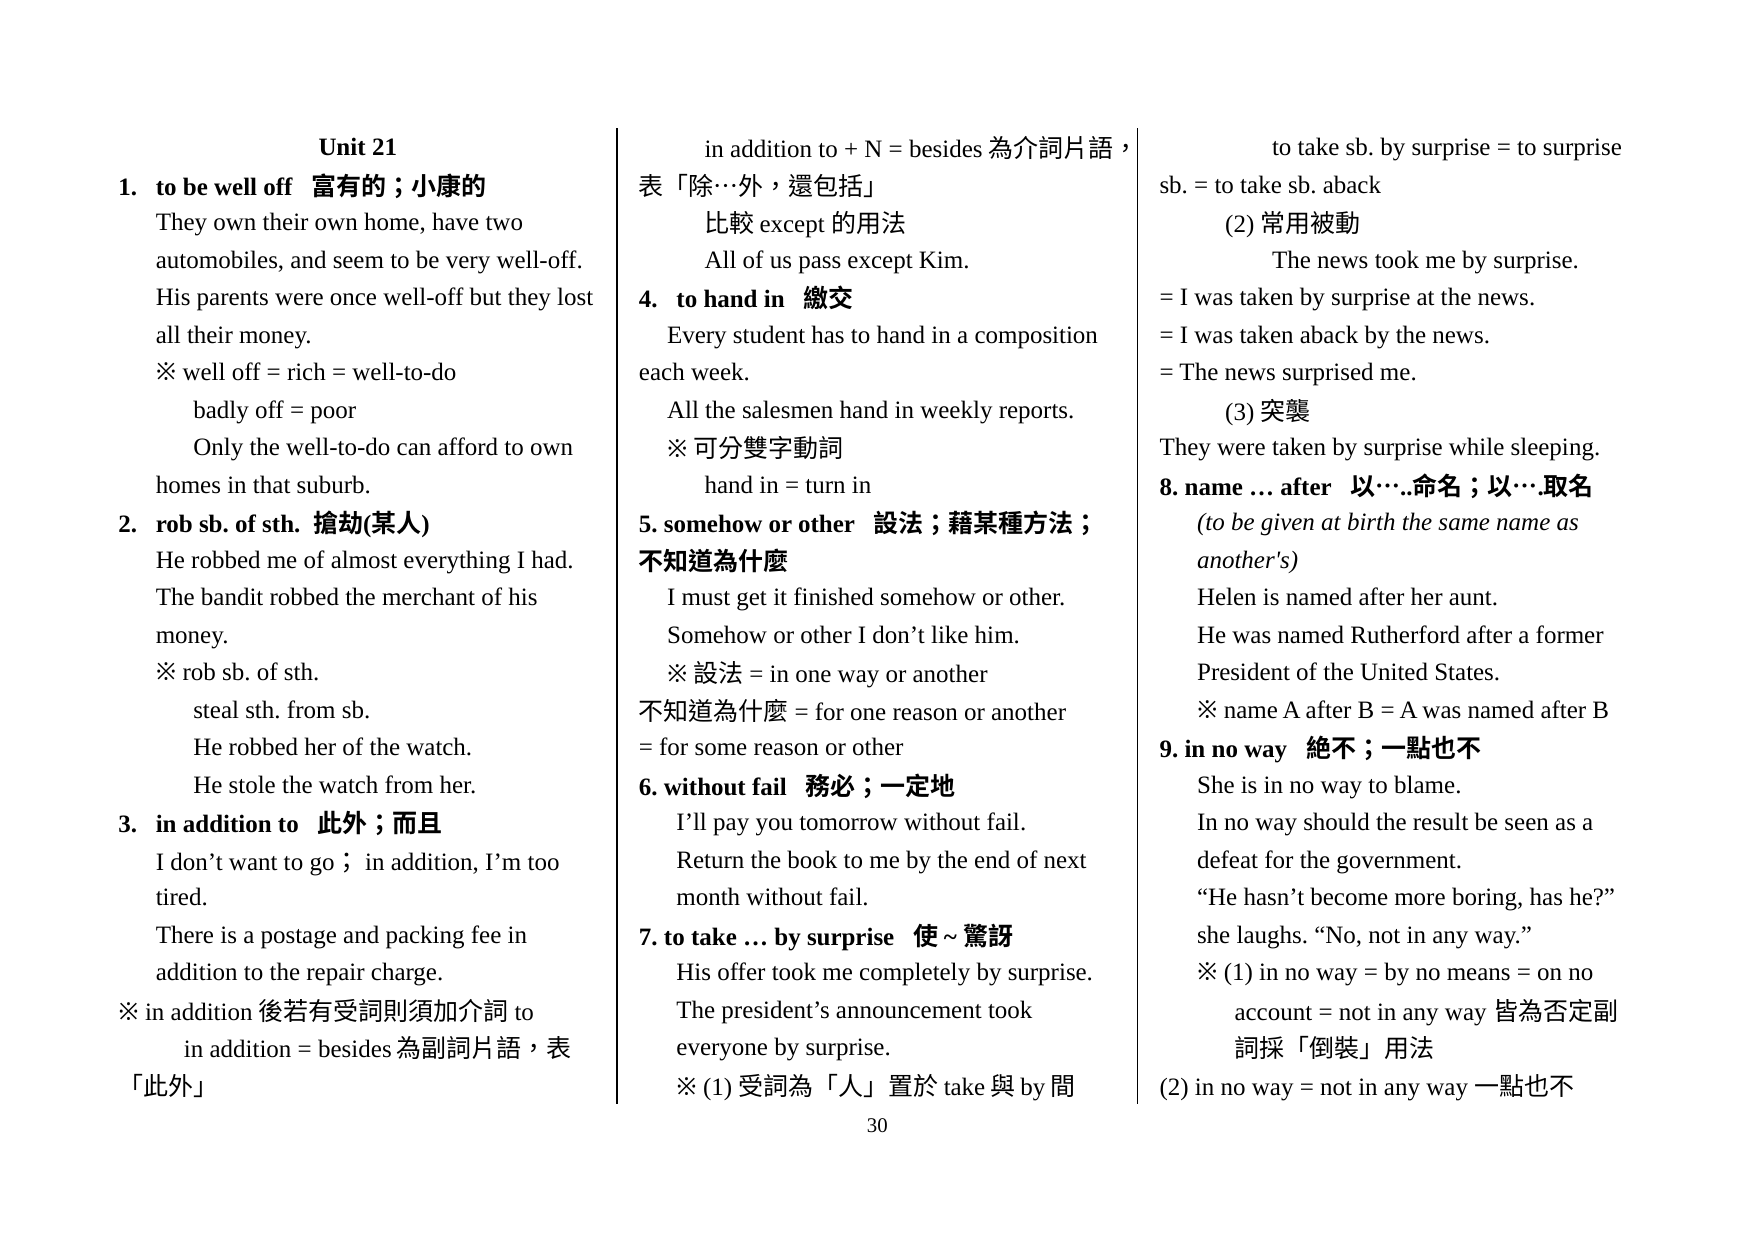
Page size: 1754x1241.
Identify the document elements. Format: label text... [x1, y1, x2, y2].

text ※ well off = rich = well-to-do [156, 353, 594, 390]
text in addition to + N = besides 為介詞片語，表「除…外，還包括」 [639, 128, 1115, 203]
text (2) in no way = not in any way 一點也不 [1159, 1065, 1636, 1103]
text ※ (1) in no way = by no means = on no account = not in any way 皆為否定副詞採「倒裝」用法 [1197, 953, 1636, 1065]
text = I was taken aback by the news. [1159, 315, 1636, 353]
text ※ name A after B = A was named after B [1197, 690, 1636, 728]
list to be well off 富有的；小康的 [118, 165, 594, 203]
list rob sb. of sth. 搶劫(某人) [118, 503, 594, 540]
text All of us pass except Kim. [639, 240, 1115, 278]
list in addition to 此外；而且 [118, 803, 594, 840]
text Every student has to hand in a composition each week. [639, 315, 1115, 390]
text Return the book to me by the end of next month without fail. [676, 840, 1115, 915]
text There is a postage and packing fee in addition to the repair charge. [156, 915, 594, 990]
text 比較except 的用法 [639, 203, 1115, 240]
text ※ (1) 受詞為「人」置於take與by間 [676, 1065, 1115, 1103]
text Only the well-to-do can afford to own homes in that suburb. [156, 428, 594, 503]
text They own their own home, have two automobiles, and seem to be very well-off. [156, 203, 594, 278]
text badly off = poor [156, 390, 594, 428]
text in addition = besides為副詞片語，表「此外」 [118, 1028, 594, 1103]
text His parents were once well-off but they lost all their money. [156, 278, 594, 353]
text = The news surprised me. [1159, 353, 1636, 390]
text He was named Rutherford after a former President of the United States. [1197, 615, 1636, 690]
text He stole the watch from her. [156, 765, 594, 803]
text 5. somehow or other 設法；藉某種方法；不知道為什麼 [639, 503, 1115, 578]
text He robbed me of almost everything I had. [156, 540, 594, 578]
text (3) 突襲 [1159, 390, 1636, 428]
text In no way should the result be seen as a defeat for the government. [1197, 803, 1636, 878]
text 7. to take … by surprise 使 ~ 驚訝 [639, 915, 1115, 953]
text 不知道為什麼 = for one reason or another [639, 690, 1115, 728]
text She is in no way to blame. [1197, 765, 1636, 803]
text He robbed her of the watch. [156, 728, 594, 765]
text The president’s announcement took everyone by surprise. [676, 990, 1115, 1065]
text hand in = turn in [639, 465, 1115, 503]
text I’ll pay you tomorrow without fail. [676, 803, 1115, 840]
text to take sb. by surprise = to surprise sb. = to take sb. aback [1159, 128, 1636, 203]
text The news took me by surprise. [1159, 240, 1636, 278]
text Helen is named after her aunt. [1197, 578, 1636, 615]
text = I was taken by surprise at the news. [1159, 278, 1636, 315]
text I must get it finished somehow or other. [639, 578, 1115, 615]
list to hand in 繳交 [639, 278, 1115, 315]
text ※ in addition 後若有受詞則須加介詞 to [118, 990, 594, 1028]
text All the salesmen hand in weekly reports. [639, 390, 1115, 428]
subtitle Unit 21 [168, 128, 594, 165]
text Somehow or other I don’t like him. [639, 615, 1115, 653]
text I don’t want to go； in addition, I’m too tired. [156, 840, 594, 915]
text ※ 可分雙字動詞 [639, 428, 1115, 465]
text 9. in no way 絶不；一點也不 [1159, 728, 1636, 765]
text ※ 設法 = in one way or another [639, 653, 1115, 690]
text His offer took me completely by surprise. [676, 953, 1115, 990]
text ※ rob sb. of sth. [156, 653, 594, 690]
text The bandit robbed the merchant of his money. [156, 578, 594, 653]
text (to be given at birth the same name as another's) [1197, 503, 1636, 578]
text They were taken by surprise while sleeping. [1159, 428, 1636, 465]
text (2) 常用被動 [1159, 203, 1636, 240]
text “He hasn’t become more boring, has he?” she laughs. “No, not in any way.” [1197, 878, 1636, 953]
text = for some reason or other [639, 728, 1115, 765]
text 8. name … after 以…..命名；以….取名 [1159, 465, 1636, 503]
text steal sth. from sb. [156, 690, 594, 728]
text 6. without fail 務必；一定地 [639, 765, 1115, 803]
